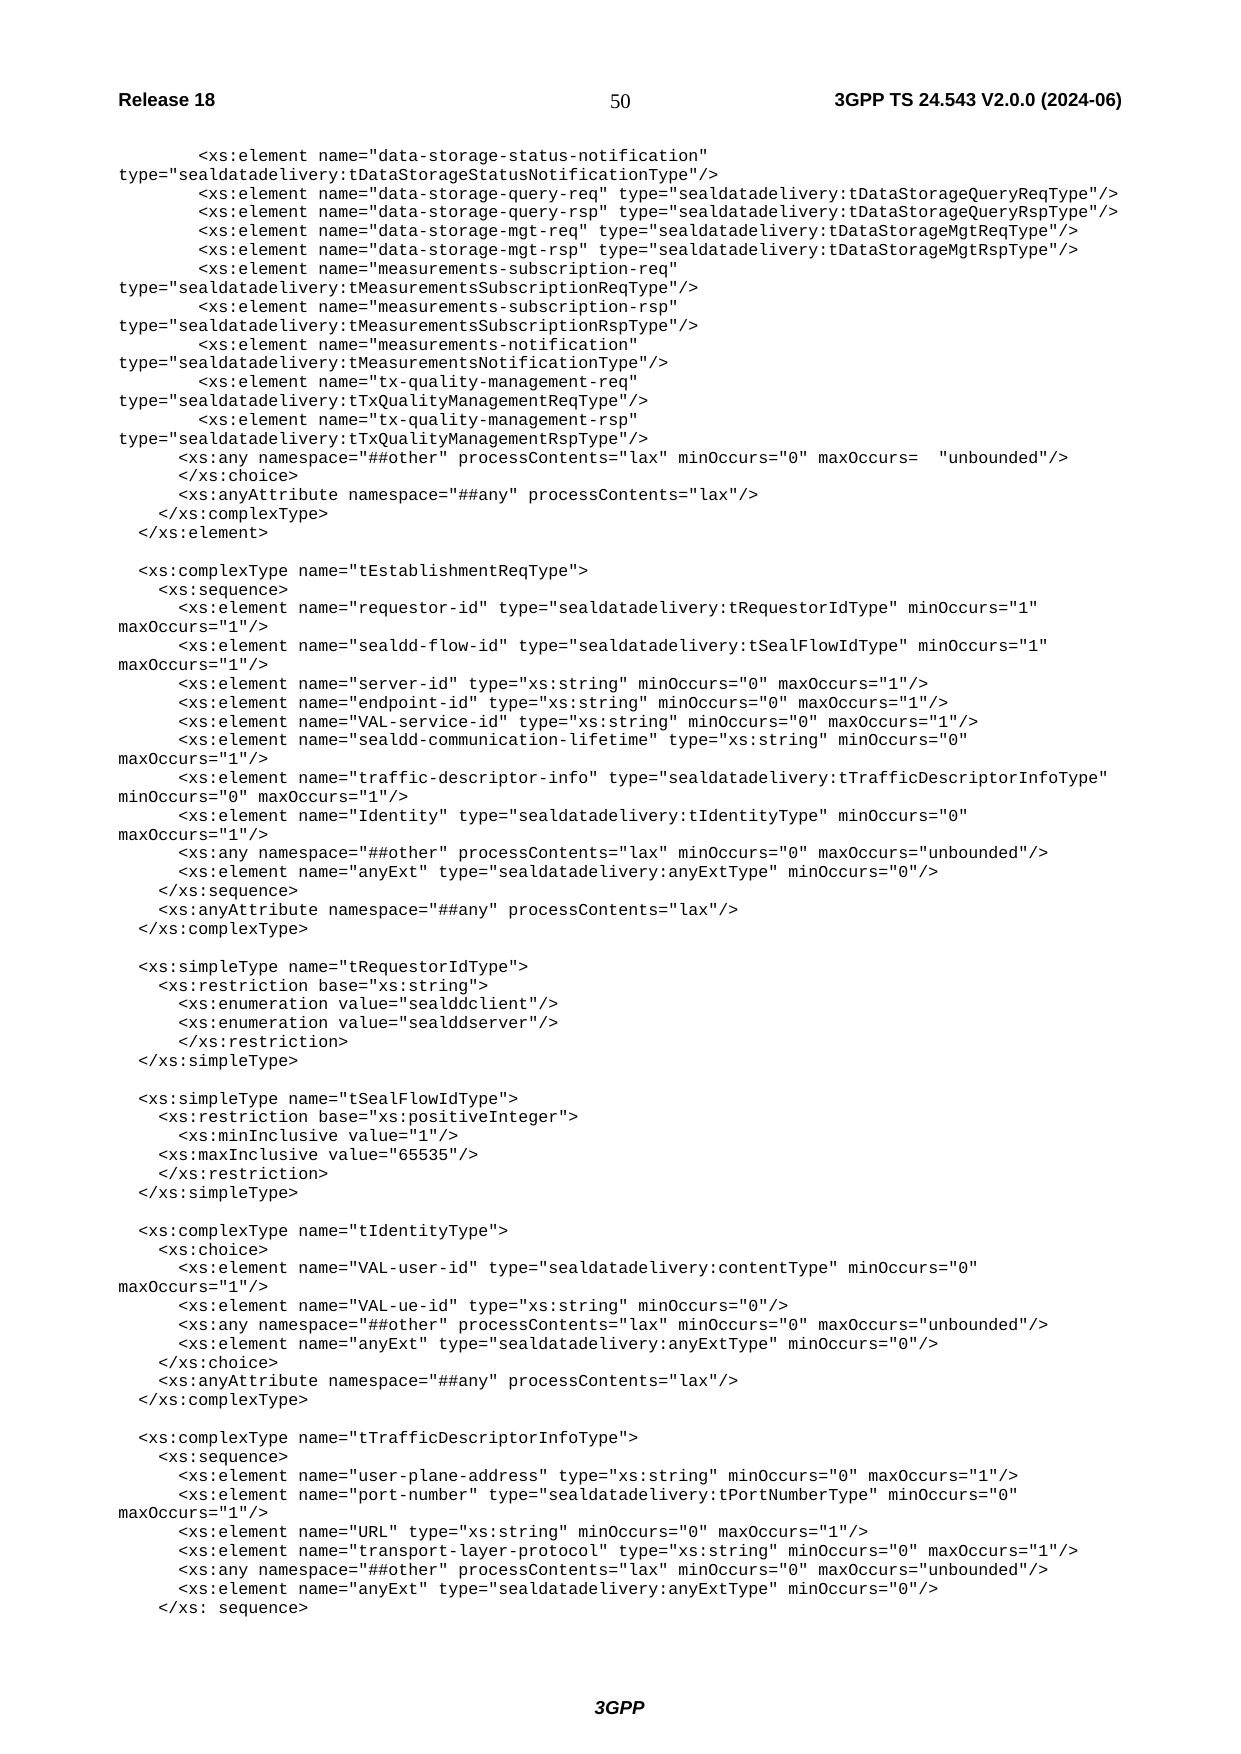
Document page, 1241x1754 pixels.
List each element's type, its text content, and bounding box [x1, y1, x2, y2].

text <xs:element name="data-storage-query-rsp" type="sealdatadelivery:tDataStorageQueryRspType"/> [118, 204, 1122, 223]
text <xs:element name="anyExt" type="sealdatadelivery:anyExtType" minOccurs="0"/> [118, 1335, 1122, 1354]
text <xs:anyAttribute namespace="##any" processContents="lax"/> [118, 487, 1122, 506]
text <xs:element name="measurements-subscription-req" type="sealdatadelivery:tMeasurementsSubscriptionReqType"/> [118, 261, 1122, 298]
text </xs: sequence> [118, 1599, 1122, 1618]
text <xs:any namespace="##other" processContents="lax" minOccurs="0" maxOccurs= "unbounded"/> [118, 449, 1122, 468]
text <xs:restriction base="xs:string"> [118, 977, 1122, 996]
text </xs:restriction> [118, 1034, 1122, 1052]
text </xs:simpleType> [118, 1052, 1122, 1071]
text <xs:maxInclusive value="65535"/> [118, 1147, 1122, 1166]
text <xs:element name="anyExt" type="sealdatadelivery:anyExtType" minOccurs="0"/> [118, 864, 1122, 883]
text <xs:any namespace="##other" processContents="lax" minOccurs="0" maxOccurs="unbounded"/> [118, 1562, 1122, 1580]
text <xs:element name="server-id" type="xs:string" minOccurs="0" maxOccurs="1"/> [118, 675, 1122, 694]
text <xs:any namespace="##other" processContents="lax" minOccurs="0" maxOccurs="unbounded"/> [118, 845, 1122, 864]
text <xs:element name="Identity" type="sealdatadelivery:tIdentityType" minOccurs="0" maxOccurs="1"/> [118, 807, 1122, 845]
text <xs:element name="tx-quality-management-req" type="sealdatadelivery:tTxQualityManagementReqType"/> [118, 374, 1122, 411]
text <xs:simpleType name="tRequestorIdType"> [118, 958, 1122, 977]
text <xs:sequence> [118, 581, 1122, 600]
text <xs:element name="endpoint-id" type="xs:string" minOccurs="0" maxOccurs="1"/> [118, 694, 1122, 713]
text <xs:simpleType name="tSealFlowIdType"> [118, 1090, 1122, 1109]
text <xs:element name="sealdd-flow-id" type="sealdatadelivery:tSealFlowIdType" minOccurs="1" maxOccurs="1"/> [118, 638, 1122, 675]
text <xs:anyAttribute namespace="##any" processContents="lax"/> [118, 1373, 1122, 1392]
text <xs:element name="data-storage-status-notification" type="sealdatadelivery:tDataStorageStatusNotificationType"/> [118, 147, 1122, 185]
text <xs:restriction base="xs:positiveInteger"> [118, 1109, 1122, 1128]
text <xs:enumeration value="sealddserver"/> [118, 1015, 1122, 1034]
text <xs:element name="anyExt" type="sealdatadelivery:anyExtType" minOccurs="0"/> [118, 1580, 1122, 1599]
text <xs:element name="transport-layer-protocol" type="xs:string" minOccurs="0" maxOccurs="1"/> [118, 1543, 1122, 1562]
text <xs:element name="tx-quality-management-rsp" type="sealdatadelivery:tTxQualityManagementRspType"/> [118, 411, 1122, 449]
text <xs:complexType name="tIdentityType"> [118, 1222, 1122, 1241]
text <xs:element name="URL" type="xs:string" minOccurs="0" maxOccurs="1"/> [118, 1524, 1122, 1543]
text <xs:element name="measurements-notification" type="sealdatadelivery:tMeasurementsNotificationType"/> [118, 336, 1122, 374]
text <xs:element name="data-storage-mgt-rsp" type="sealdatadelivery:tDataStorageMgtRspType"/> [118, 242, 1122, 261]
text <xs:element name="requestor-id" type="sealdatadelivery:tRequestorIdType" minOccurs="1" maxOccurs="1"/> [118, 600, 1122, 638]
text <xs:element name="user-plane-address" type="xs:string" minOccurs="0" maxOccurs="1"/> [118, 1467, 1122, 1486]
text <xs:element name="VAL-user-id" type="sealdatadelivery:contentType" minOccurs="0" maxOccurs="1"/> [118, 1260, 1122, 1298]
text </xs:restriction> [118, 1166, 1122, 1184]
text <xs:element name="traffic-descriptor-info" type="sealdatadelivery:tTrafficDescriptorInfoType" minOccurs="0" maxOccurs="1"/> [118, 770, 1122, 807]
text <xs:minInclusive value="1"/> [118, 1128, 1122, 1147]
text <xs:element name="measurements-subscription-rsp" type="sealdatadelivery:tMeasurementsSubscriptionRspType"/> [118, 298, 1122, 336]
text <xs:enumeration value="sealddclient"/> [118, 996, 1122, 1015]
text <xs:element name="port-number" type="sealdatadelivery:tPortNumberType" minOccurs="0" maxOccurs="1"/> [118, 1486, 1122, 1524]
text </xs:complexType> [118, 506, 1122, 524]
text <xs:element name="data-storage-query-req" type="sealdatadelivery:tDataStorageQueryReqType"/> [118, 185, 1122, 204]
text <xs:complexType name="tEstablishmentReqType"> [118, 562, 1122, 581]
text </xs:complexType> [118, 921, 1122, 939]
text </xs:complexType> [118, 1392, 1122, 1411]
text <xs:element name="data-storage-mgt-req" type="sealdatadelivery:tDataStorageMgtReqType"/> [118, 223, 1122, 242]
text </xs:choice> [118, 1354, 1122, 1373]
text <xs:sequence> [118, 1448, 1122, 1467]
text <xs:element name="sealdd-communication-lifetime" type="xs:string" minOccurs="0" maxOccurs="1"/> [118, 732, 1122, 770]
text </xs:element> [118, 524, 1122, 543]
text <xs:complexType name="tTrafficDescriptorInfoType"> [118, 1429, 1122, 1448]
text </xs:sequence> [118, 883, 1122, 902]
text <xs:choice> [118, 1241, 1122, 1260]
text <xs:element name="VAL-ue-id" type="xs:string" minOccurs="0"/> [118, 1298, 1122, 1316]
text <xs:anyAttribute namespace="##any" processContents="lax"/> [118, 902, 1122, 921]
text <xs:element name="VAL-service-id" type="xs:string" minOccurs="0" maxOccurs="1"/> [118, 713, 1122, 732]
text </xs:simpleType> [118, 1184, 1122, 1203]
text <xs:any namespace="##other" processContents="lax" minOccurs="0" maxOccurs="unbounded"/> [118, 1316, 1122, 1335]
text </xs:choice> [118, 468, 1122, 487]
